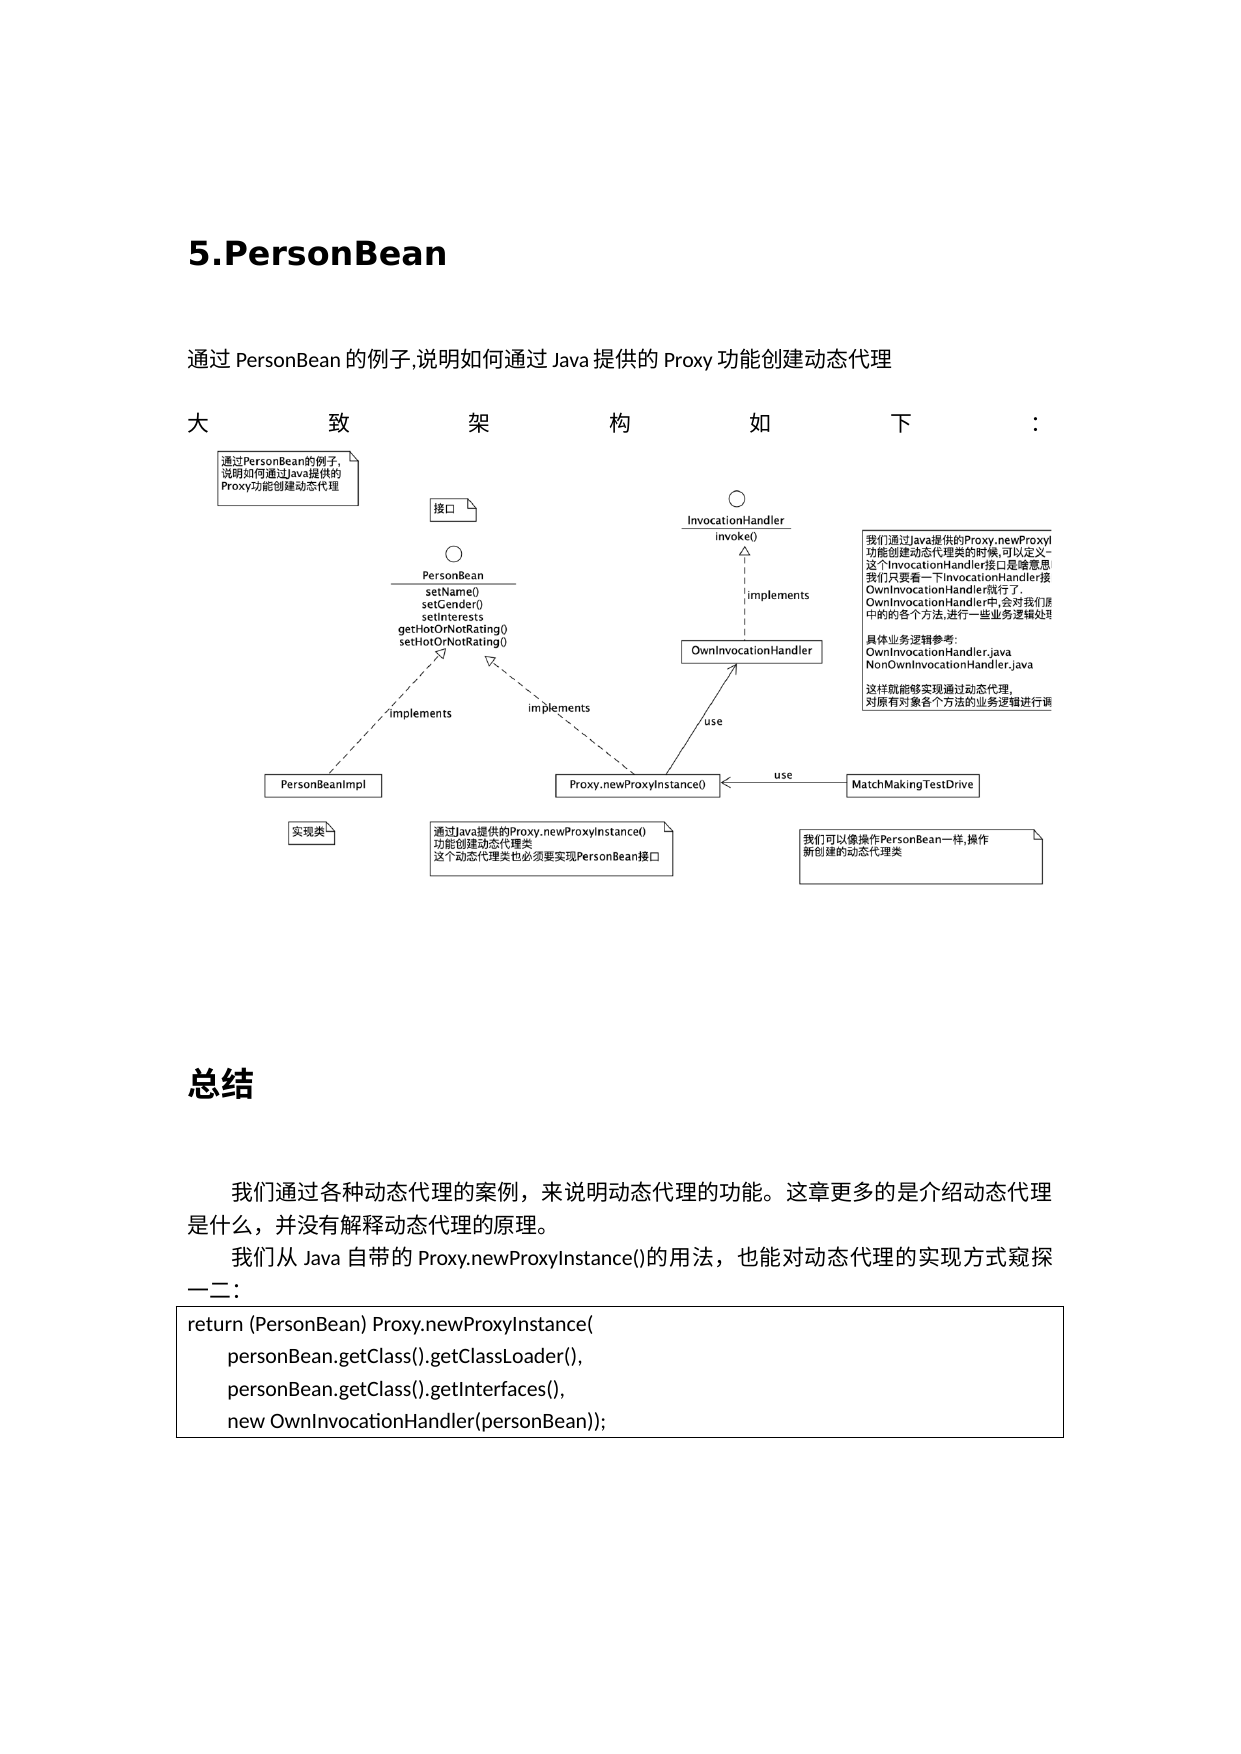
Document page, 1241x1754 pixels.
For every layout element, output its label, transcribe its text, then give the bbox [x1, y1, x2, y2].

text 通过PersonBean的例子,说明如何通过Java提供的Proxy功能创建动态代理 [187, 342, 1053, 374]
picture [187, 439, 1052, 910]
text 我们从Java自带的Proxy.newProxyInstance()的用法，也能对动态代理的实现方式窥探一二： [187, 1241, 1053, 1306]
subtitle 5.PersonBean [187, 222, 1053, 287]
text 我们通过各种动态代理的案例，来说明动态代理的功能。这章更多的是介绍动态代理是什么，并没有解释动态代理的原理。 [187, 1176, 1053, 1241]
table_header return (PersonBean) Proxy.newProxyInstance( personBean.getClass().getClassLoader(), personBean.getClass().getInterfaces(), new OwnInvocationHandler(personBean)); [177, 1307, 1063, 1437]
subtitle 总结 [187, 1051, 1053, 1116]
